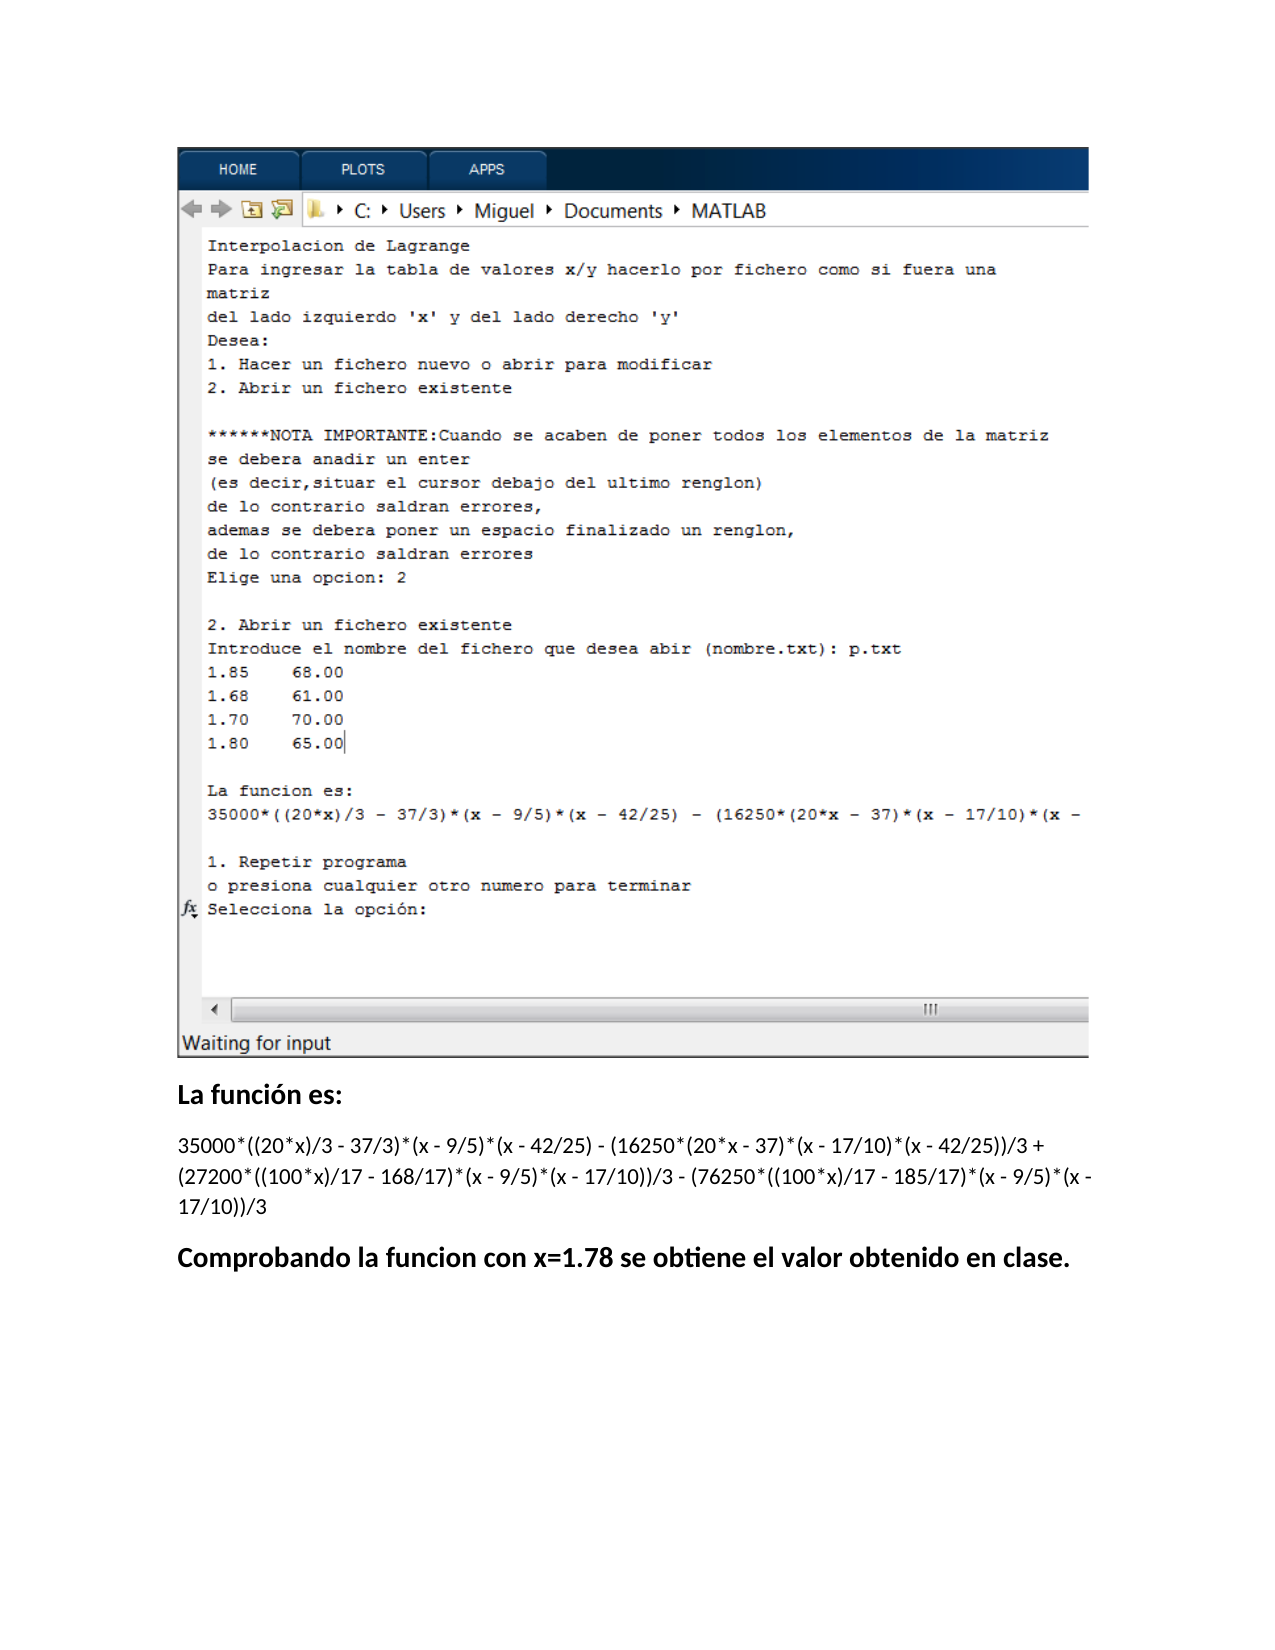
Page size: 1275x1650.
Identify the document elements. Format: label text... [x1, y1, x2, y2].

text Comprobando la funcion con x=1.78 se obtiene el valor obtenido en clase. [177, 1239, 1098, 1274]
text La función es: [177, 1076, 1098, 1112]
text 35000*((20*x)/3 - 37/3)*(x - 9/5)*(x - 42/25) - (16250*(20*x - 37)*(x - 17/10)*(x - 42/25))/3 + (27200*((100*x)/17 - 168/17)*(x - 9/5)*(x - 17/10))/3 - (76250*((100*x)/17 - 185/17)*(x - 9/5)*(x - 17/10))/3 [177, 1132, 1098, 1220]
picture [177, 147, 1089, 1058]
